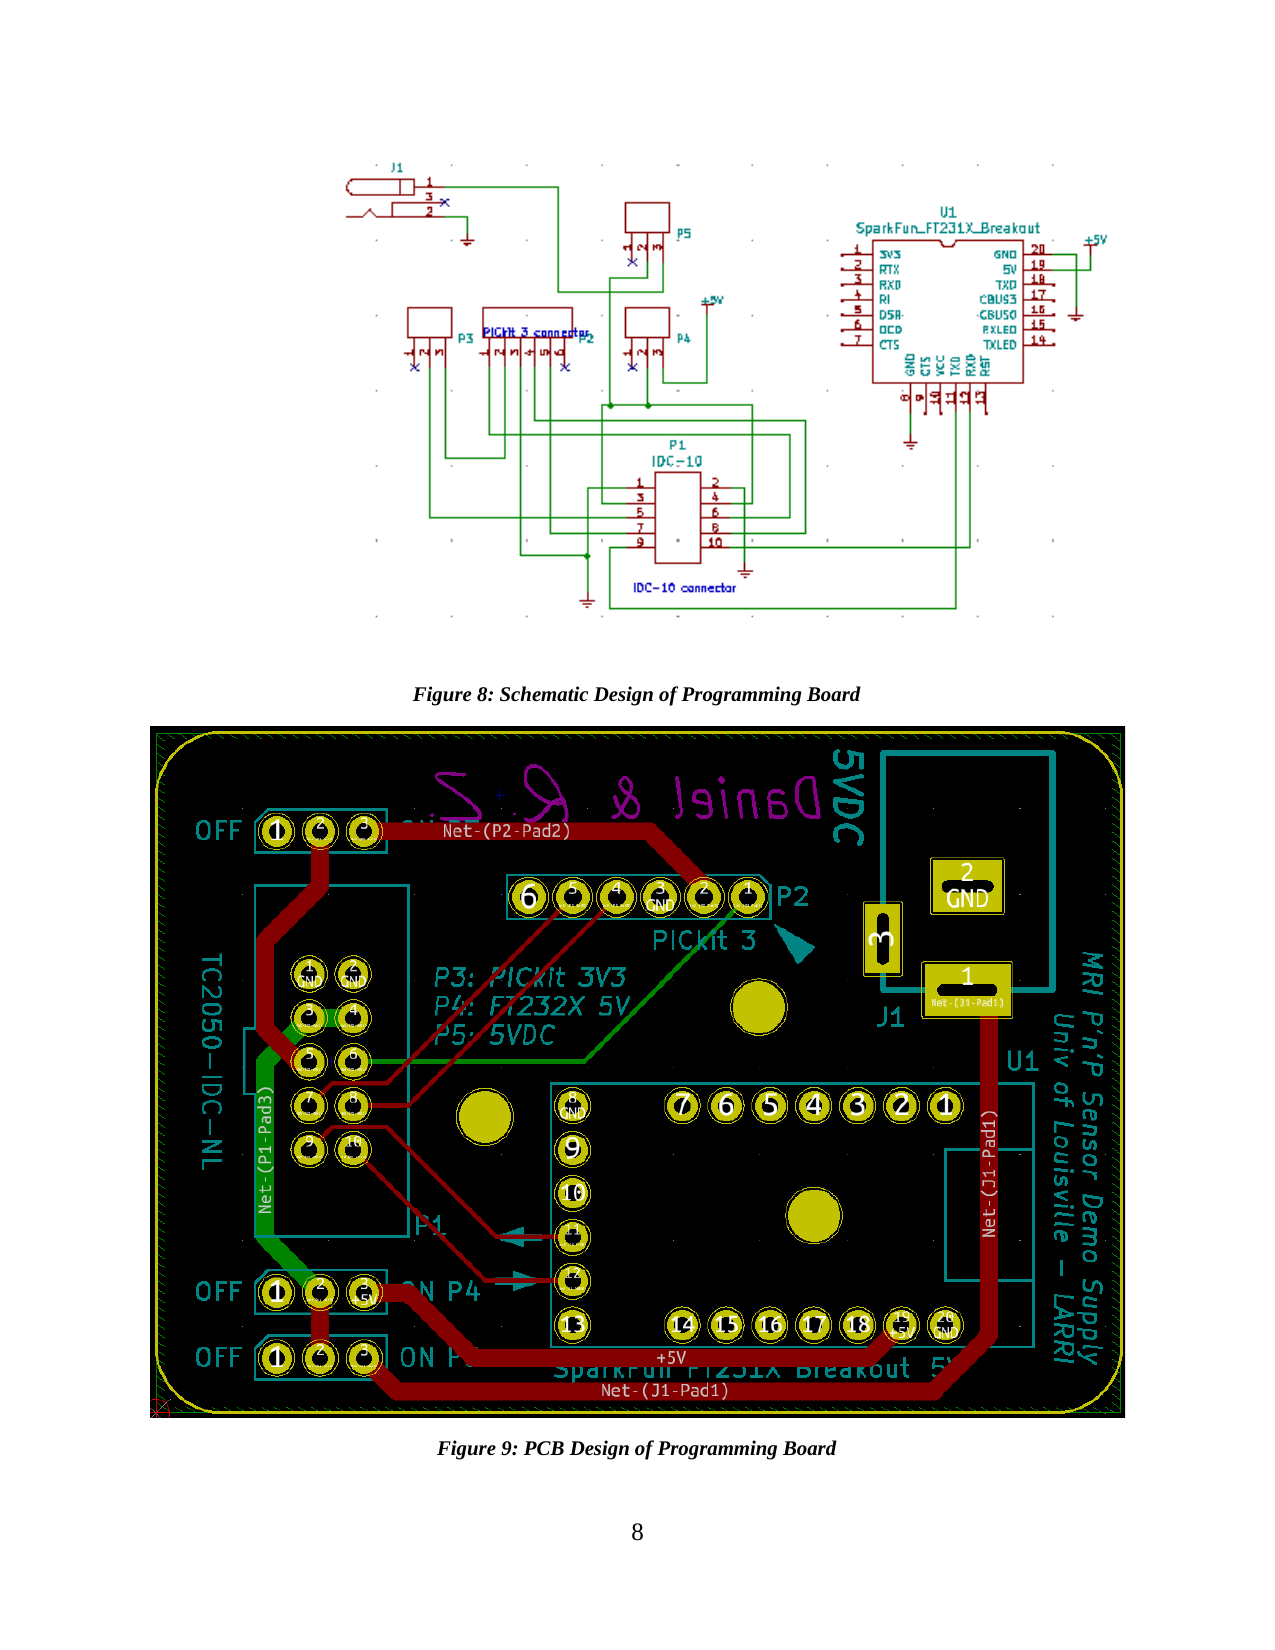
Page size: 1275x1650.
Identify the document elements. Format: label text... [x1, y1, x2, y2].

picture [315, 150, 1125, 663]
picture [150, 726, 1125, 1418]
